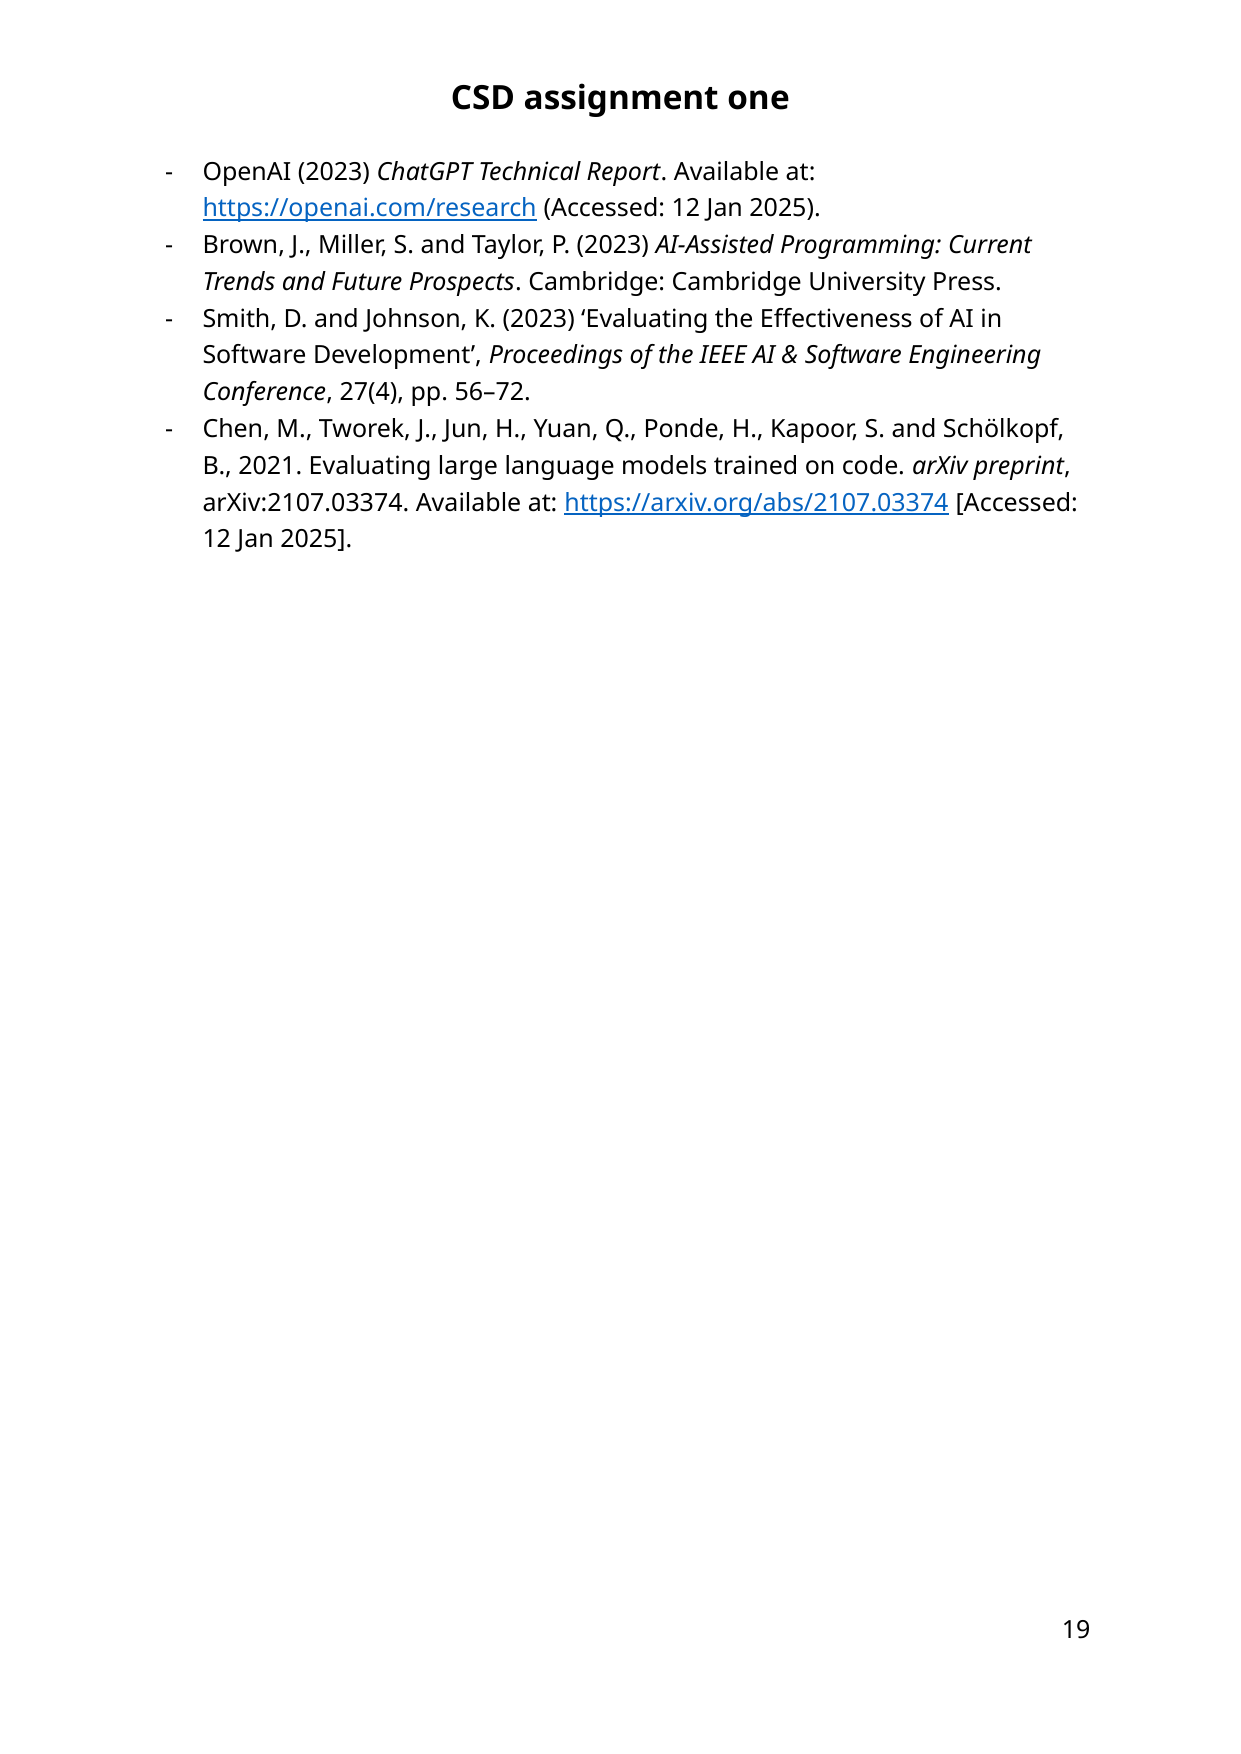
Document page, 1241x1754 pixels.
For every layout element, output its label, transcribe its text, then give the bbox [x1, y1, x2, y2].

list Smith, D. and Johnson, K. (2023) ‘Evaluating the Effectiveness of AI in Software Development’, Proceedings of the IEEE AI & Software Engineering Conference, 27(4), pp. 56–72. [165, 300, 1090, 408]
list Brown, J., Miller, S. and Taylor, P. (2023) AI-Assisted Programming: Current Trends and Future Prospects. Cambridge: Cambridge University Press. [165, 227, 1090, 298]
list OpenAI (2023) ChatGPT Technical Report. Available at: https://openai.com/research (Accessed: 12 Jan 2025). [165, 153, 1090, 224]
list Chen, M., Tworek, J., Jun, H., Yuan, Q., Ponde, H., Kapoor, S. and Schölkopf, B., 2021. Evaluating large language models trained on code. arXiv preprint, arXiv:2107.03374. Available at: https://arxiv.org/abs/2107.03374 [Accessed: 12 Jan 2025]. [165, 411, 1090, 555]
